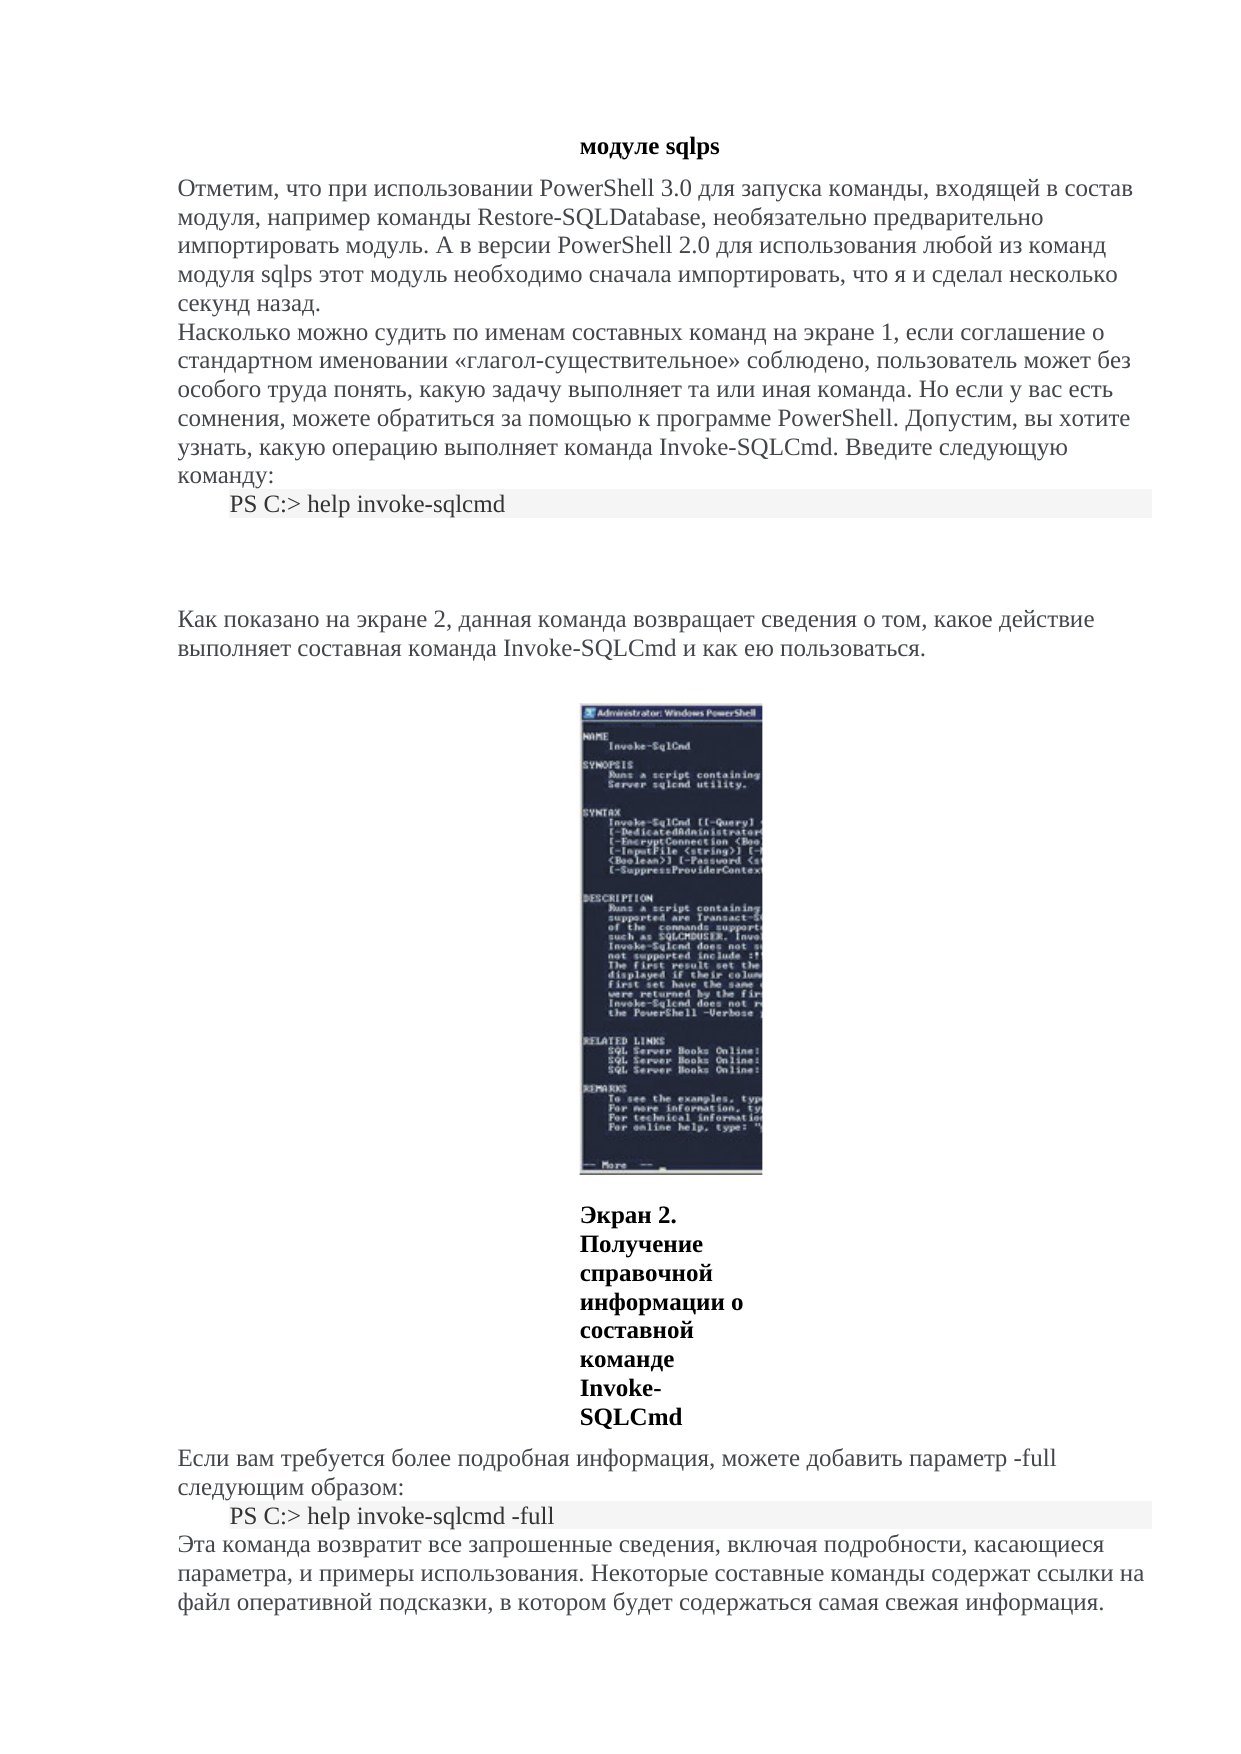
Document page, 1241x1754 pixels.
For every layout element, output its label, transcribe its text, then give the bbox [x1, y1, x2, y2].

table_header [567, 690, 762, 1187]
text Отметим, что при использовании PowerShell 3.0 для запуска команды, входящей в состав модуля, например команды Restore-SQLDatabase, необязательно предварительно импортировать модуль. А в версии PowerShell 2.0 для использования любой из команд модуля sqlps этот модуль необходимо сначала импортировать, что я и сделал несколько секунд назад. [177, 173, 1152, 317]
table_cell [567, 118, 762, 173]
text Как показано на экране 2, данная команда возвращает сведения о том, какое действие выполняет составная команда Invoke-SQLCmd и как ею пользоваться. [177, 604, 1152, 662]
text PS C:> help invoke-sqlcmd [229, 489, 1152, 518]
picture [579, 703, 763, 1175]
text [177, 1529, 1152, 1616]
text PS C:> help invoke-sqlcmd -full [229, 1501, 1152, 1529]
text Если вам требуется более подробная информация, можете добавить параметр -full следующим образом: [177, 1443, 1152, 1501]
text Насколько можно судить по именам составных команд на экране 1, если соглашение о стандартном именовании «глагол-существительное» соблюдено, пользователь может без особого труда понять, какую задачу выполняет та или иная команда. Но если у вас есть сомнения, можете обратиться за помощью к программе PowerShell. Допустим, вы хотите узнать, какую операцию выполняет команда Invoke-SQLCmd. Введите следующую команду: [177, 317, 1152, 489]
table_cell Экран 2. Получение справочной информации о составной команде Invoke-SQLCmd [567, 1187, 762, 1443]
